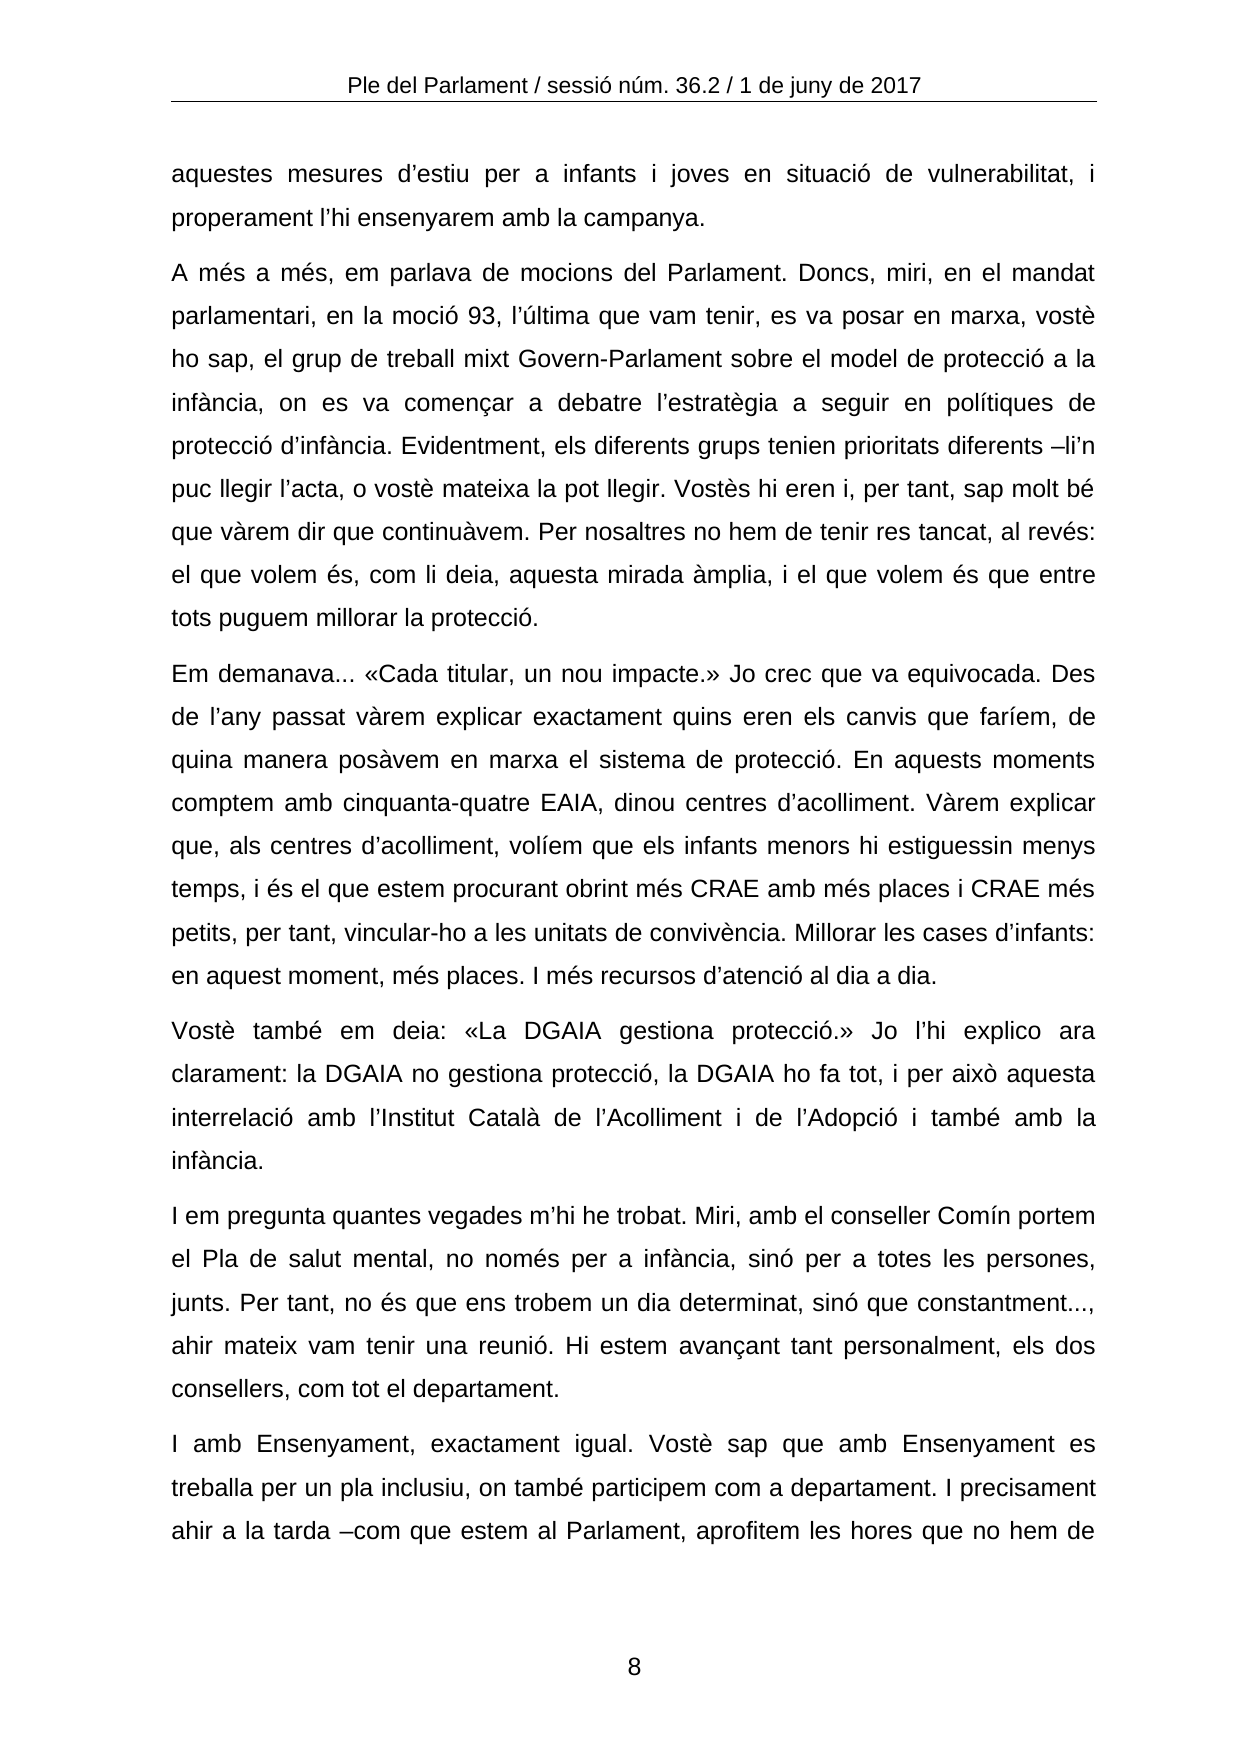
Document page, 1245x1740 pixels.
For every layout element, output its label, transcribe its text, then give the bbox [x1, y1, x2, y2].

text Em demanava... «Cada titular, un nou impacte.» Jo crec que va equivocada. Des de l’any passat vàrem explicar exactament quins eren els canvis que faríem, de quina manera posàvem en marxa el sistema de protecció. En aquests moments comptem amb cinquanta-quatre EAIA, dinou centres d’acolliment. Vàrem explicar que, als centres d’acolliment, volíem que els infants menors hi estiguessin menys temps, i és el que estem procurant obrint més CRAE amb més places i CRAE més petits, per tant, vincular-ho a les unitats de convivència. Millorar les cases d’infants: en aquest moment, més places. I més recursos d’atenció al dia a dia. [171, 659, 1097, 989]
text I em pregunta quantes vegades m’hi he trobat. Miri, amb el conseller Comín portem el Pla de salut mental, no només per a infància, sinó per a totes les persones, junts. Per tant, no és que ens trobem un dia determinat, sinó que constantment..., ahir mateix vam tenir una reunió. Hi estem avançant tant personalment, els dos consellers, com tot el departament. [171, 1201, 1097, 1403]
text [171, 1429, 1097, 1544]
text A més a més, em parlava de mocions del Parlament. Doncs, miri, en el mandat parlamentari, en la moció 93, l’última que vam tenir, es va posar en marxa, vostè ho sap, el grup de treball mixt Govern-Parlament sobre el model de protecció a la infància, on es va començar a debatre l’estratègia a seguir en polítiques de protecció d’infància. Evidentment, els diferents grups tenien prioritats diferents –li’n puc llegir l’acta, o vostè mateixa la pot llegir. Vostès hi eren i, per tant, sap molt bé que vàrem dir que continuàvem. Per nosaltres no hem de tenir res tancat, al revés: el que volem és, com li deia, aquesta mirada àmplia, i el que volem és que entre tots puguem millorar la protecció. [171, 258, 1097, 632]
text Vostè també em deia: «La DGAIA gestiona protecció.» Jo l’hi explico ara clarament: la DGAIA no gestiona protecció, la DGAIA ho fa tot, i per això aquesta interrelació amb l’Institut Català de l’Acolliment i de l’Adopció i també amb la infància. [171, 1016, 1097, 1174]
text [171, 159, 1097, 231]
